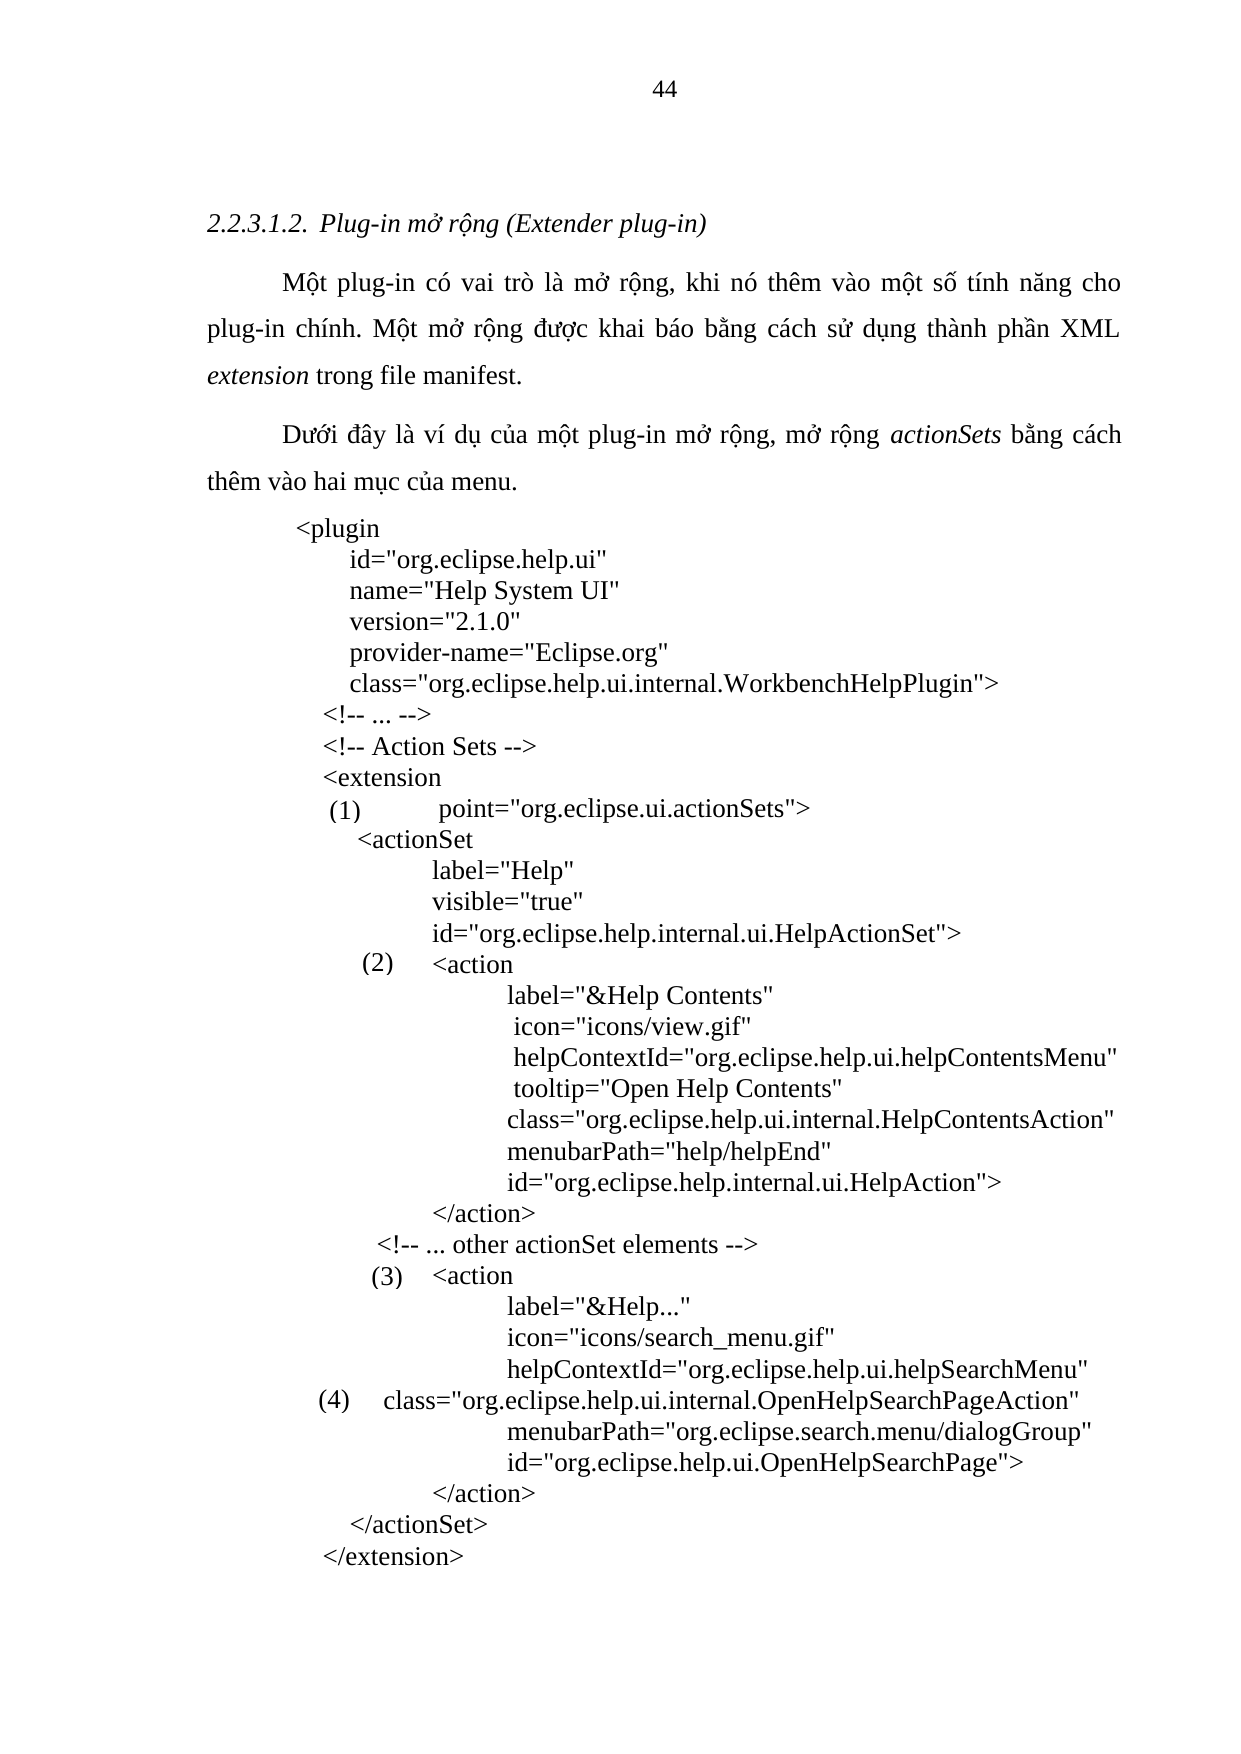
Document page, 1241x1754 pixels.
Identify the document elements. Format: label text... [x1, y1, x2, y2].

text </actionSet> [295, 1508, 1122, 1539]
text label="&Help..." [295, 1290, 1122, 1322]
text label="Help" [295, 854, 1122, 886]
text version="2.1.0" [295, 605, 1122, 636]
text <!-- ... --> [295, 699, 1122, 730]
text </action> [295, 1477, 1122, 1508]
text name="Help System UI" [295, 574, 1122, 605]
text icon="icons/view.gif" [295, 1010, 1122, 1041]
text label="&Help Contents" [295, 979, 1122, 1010]
text </action> [295, 1197, 1122, 1228]
text id="org.eclipse.help.internal.ui.HelpActionSet"> [295, 917, 1122, 948]
text menubarPath="help/helpEnd" [295, 1135, 1122, 1166]
text <!-- ... other actionSet elements --> [295, 1228, 1122, 1259]
text id="org.eclipse.help.internal.ui.HelpAction"> [295, 1166, 1122, 1197]
text class="org.eclipse.help.ui.internal.WorkbenchHelpPlugin"> [295, 667, 1122, 699]
text visible="true" [295, 886, 1122, 917]
text menubarPath="org.eclipse.search.menu/dialogGroup" [295, 1415, 1122, 1446]
text Một plug-in có vai trò là mở rộng, khi nó thêm vào một số tính năng cho plug-in chính. Một mở rộng được khai báo bằng cách sử dụng thành phần XML extension trong file manifest. [207, 266, 1122, 390]
text <plugin [295, 512, 1122, 543]
text tooltip="Open Help Contents" [295, 1072, 1122, 1103]
text <actionSet [295, 823, 1122, 854]
subtitle Plug-in mở rộng (Extender plug-in) [207, 207, 1122, 238]
text provider-name="Eclipse.org" [295, 636, 1122, 667]
text icon="icons/search_menu.gif" [295, 1322, 1122, 1353]
text id="org.eclipse.help.ui" [295, 543, 1122, 574]
text class="org.eclipse.help.ui.internal.HelpContentsAction" [295, 1103, 1122, 1135]
text helpContextId="org.eclipse.help.ui.helpSearchMenu" [295, 1353, 1122, 1384]
text <extension [295, 761, 1122, 792]
text <action [295, 1259, 1122, 1290]
text id="org.eclipse.help.ui.OpenHelpSearchPage"> [295, 1446, 1122, 1477]
text class="org.eclipse.help.ui.internal.OpenHelpSearchPageAction" [295, 1384, 1122, 1415]
text helpContextId="org.eclipse.help.ui.helpContentsMenu" [295, 1041, 1122, 1072]
text Dưới đây là ví dụ của một plug-in mở rộng, mở rộng actionSets bằng cách thêm vào hai mục của menu. [207, 418, 1122, 496]
text </extension> [295, 1539, 1122, 1571]
text point="org.eclipse.ui.actionSets"> [295, 792, 1122, 823]
text <!-- Action Sets --> [295, 730, 1122, 761]
text <action [295, 948, 1122, 979]
